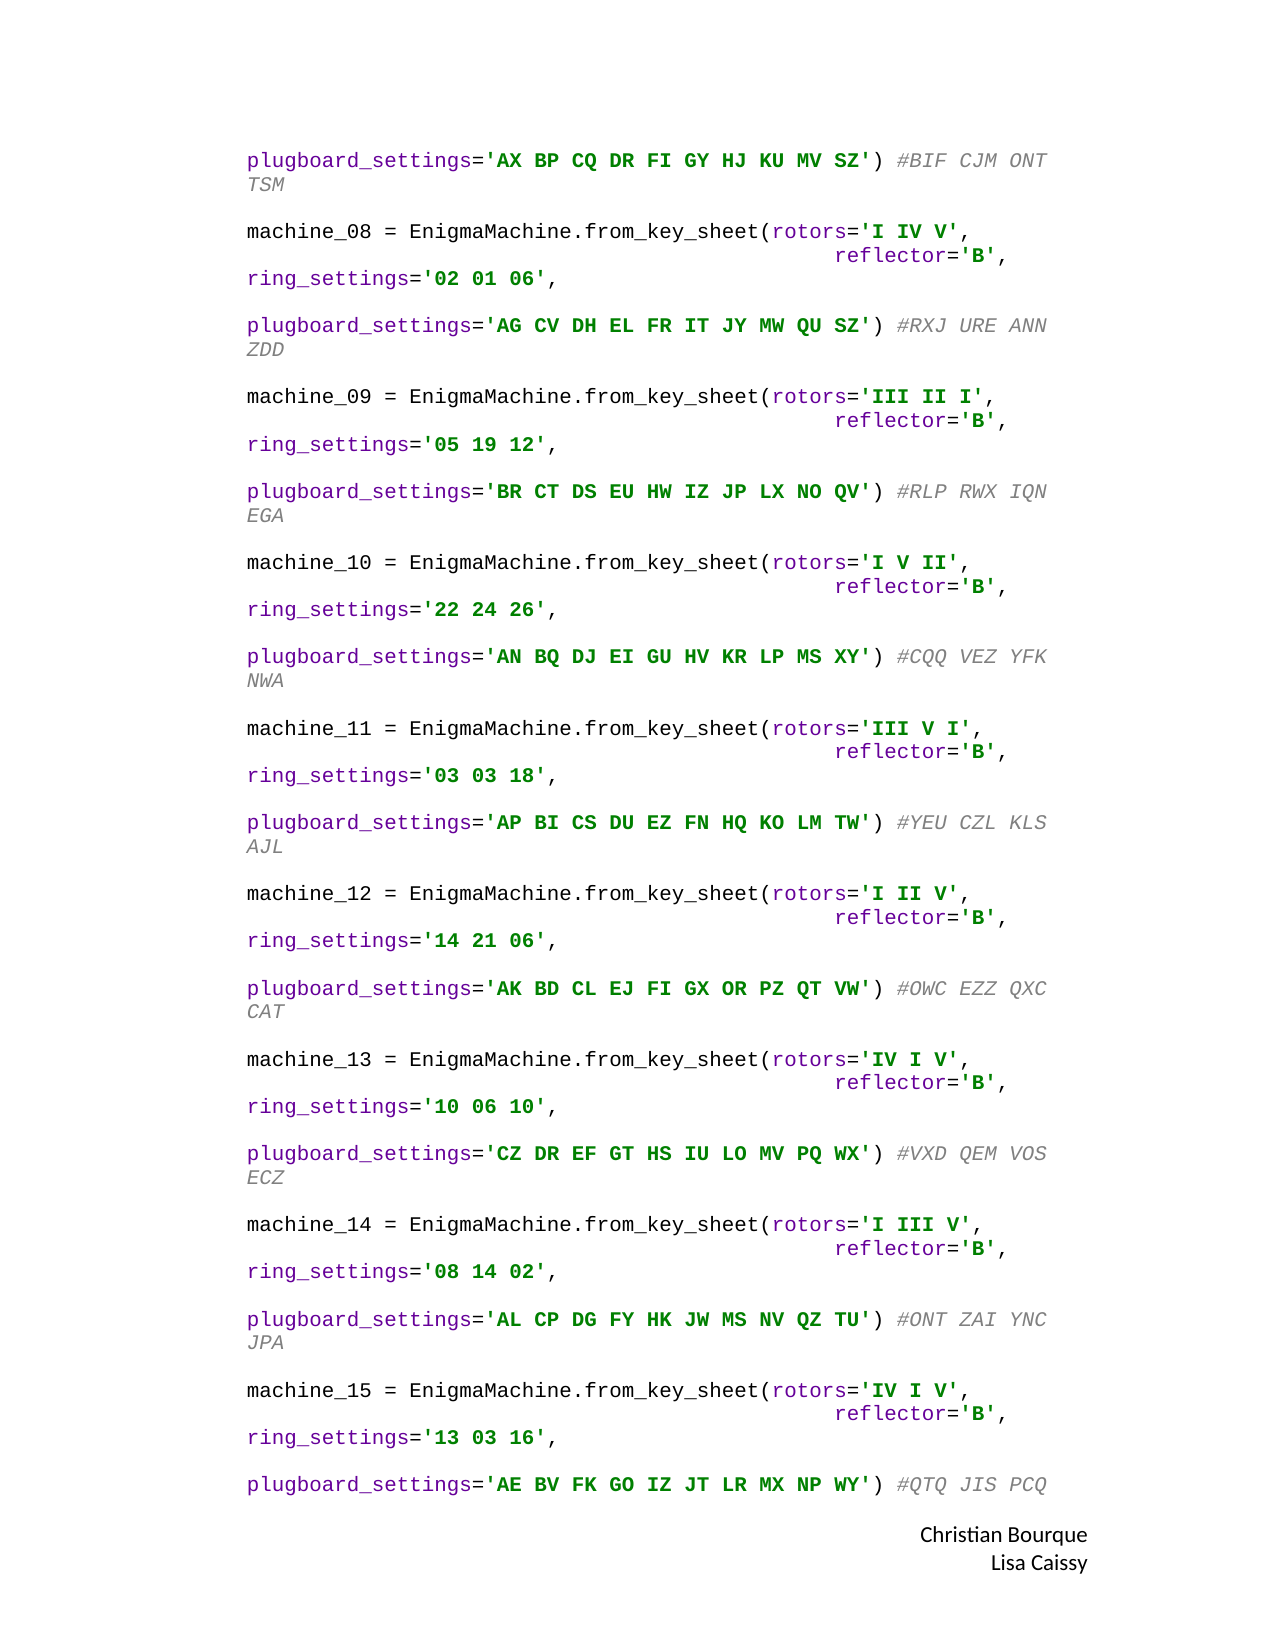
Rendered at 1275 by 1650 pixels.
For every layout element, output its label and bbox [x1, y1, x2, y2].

text [247, 150, 1087, 1498]
